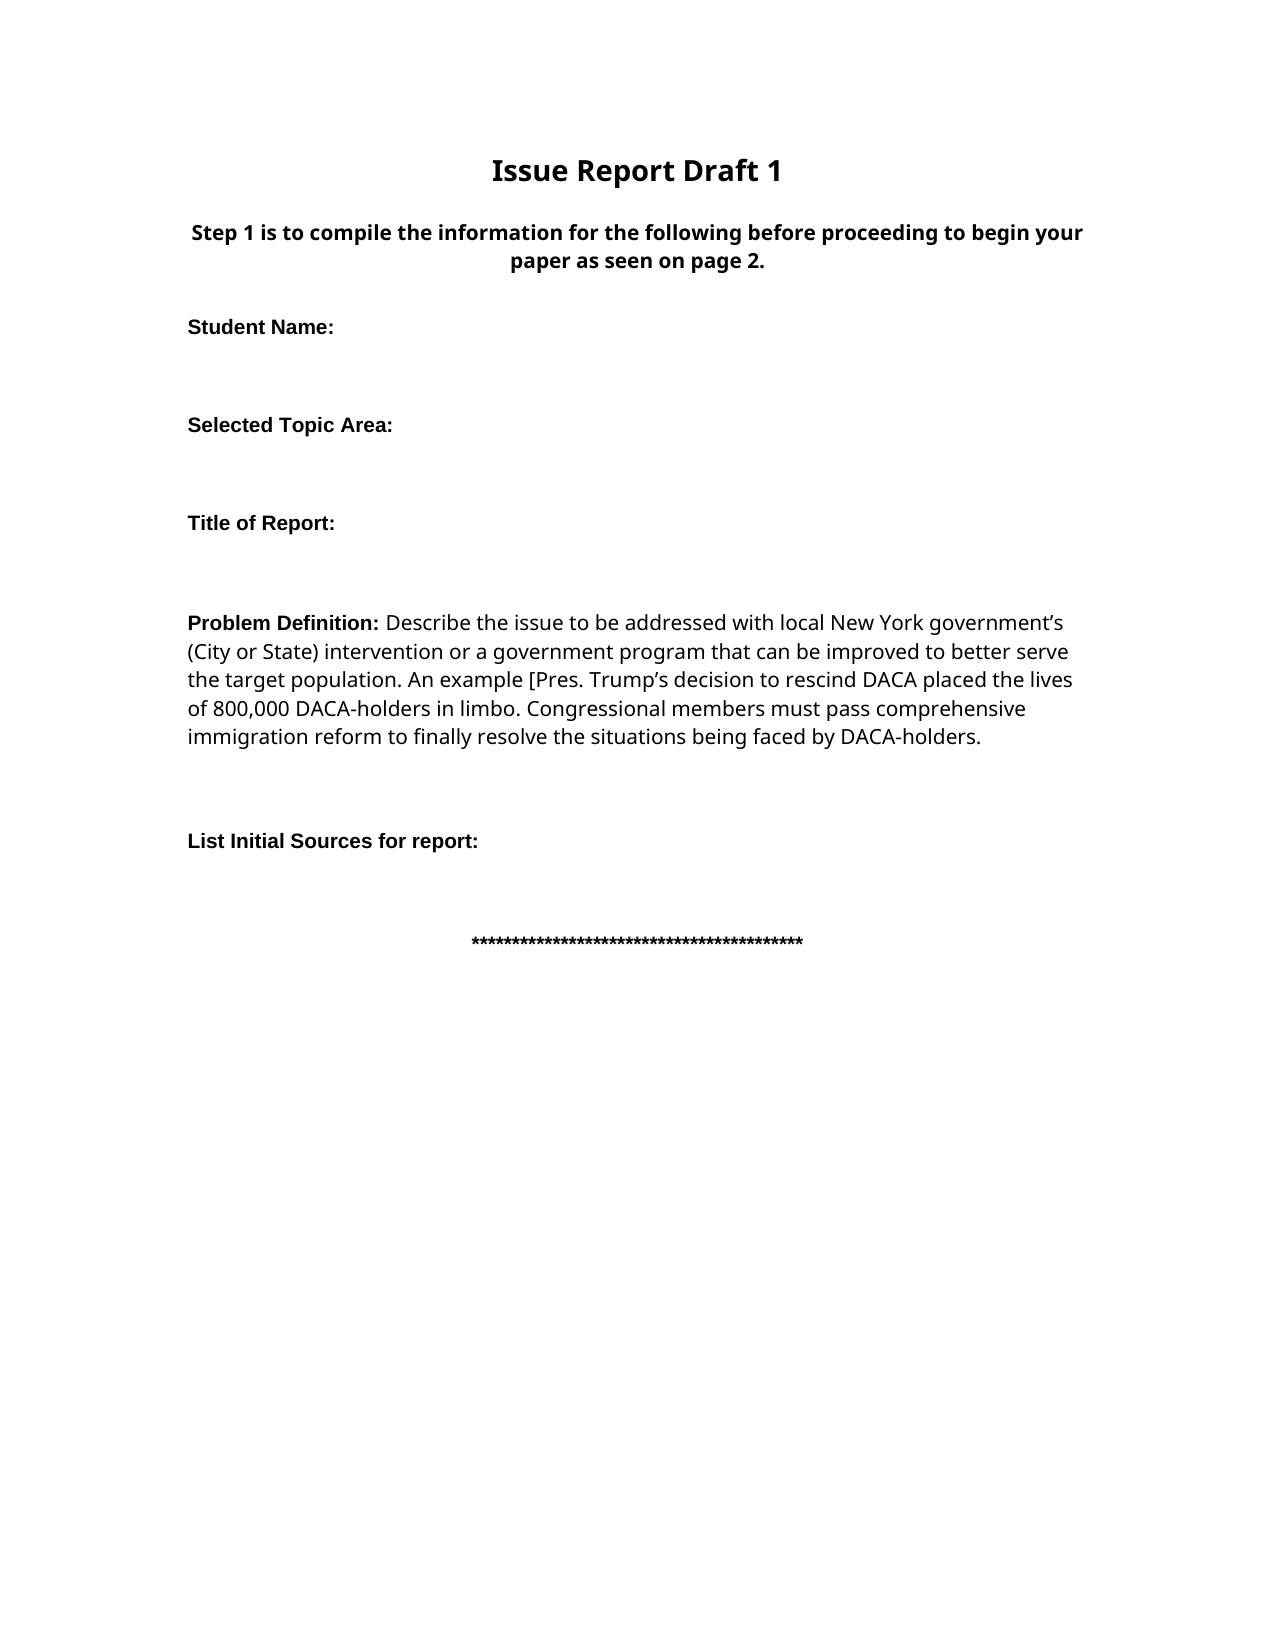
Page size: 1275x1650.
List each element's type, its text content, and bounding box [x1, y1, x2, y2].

text Selected Topic Area: [187, 413, 1087, 437]
text ***************************************** [187, 931, 1087, 955]
text Student Name: [187, 315, 1087, 339]
text List Initial Sources for report: [187, 829, 1087, 853]
text Issue Report Draft 1 [187, 150, 1087, 190]
text Step 1 is to compile the information for the following before proceeding to begin your paper as seen on page 2. [187, 218, 1087, 275]
text Problem Definition: Describe the issue to be addressed with local New York government’s (City or State) intervention or a government program that can be improved to better serve the target population. An example [Pres. Trump’s decision to rescind DACA placed the lives of 800,000 DACA-holders in limbo. Congressional members must pass comprehensive immigration reform to finally resolve the situations being faced by DACA-holders. [187, 608, 1087, 751]
text Title of Report: [187, 511, 1087, 534]
